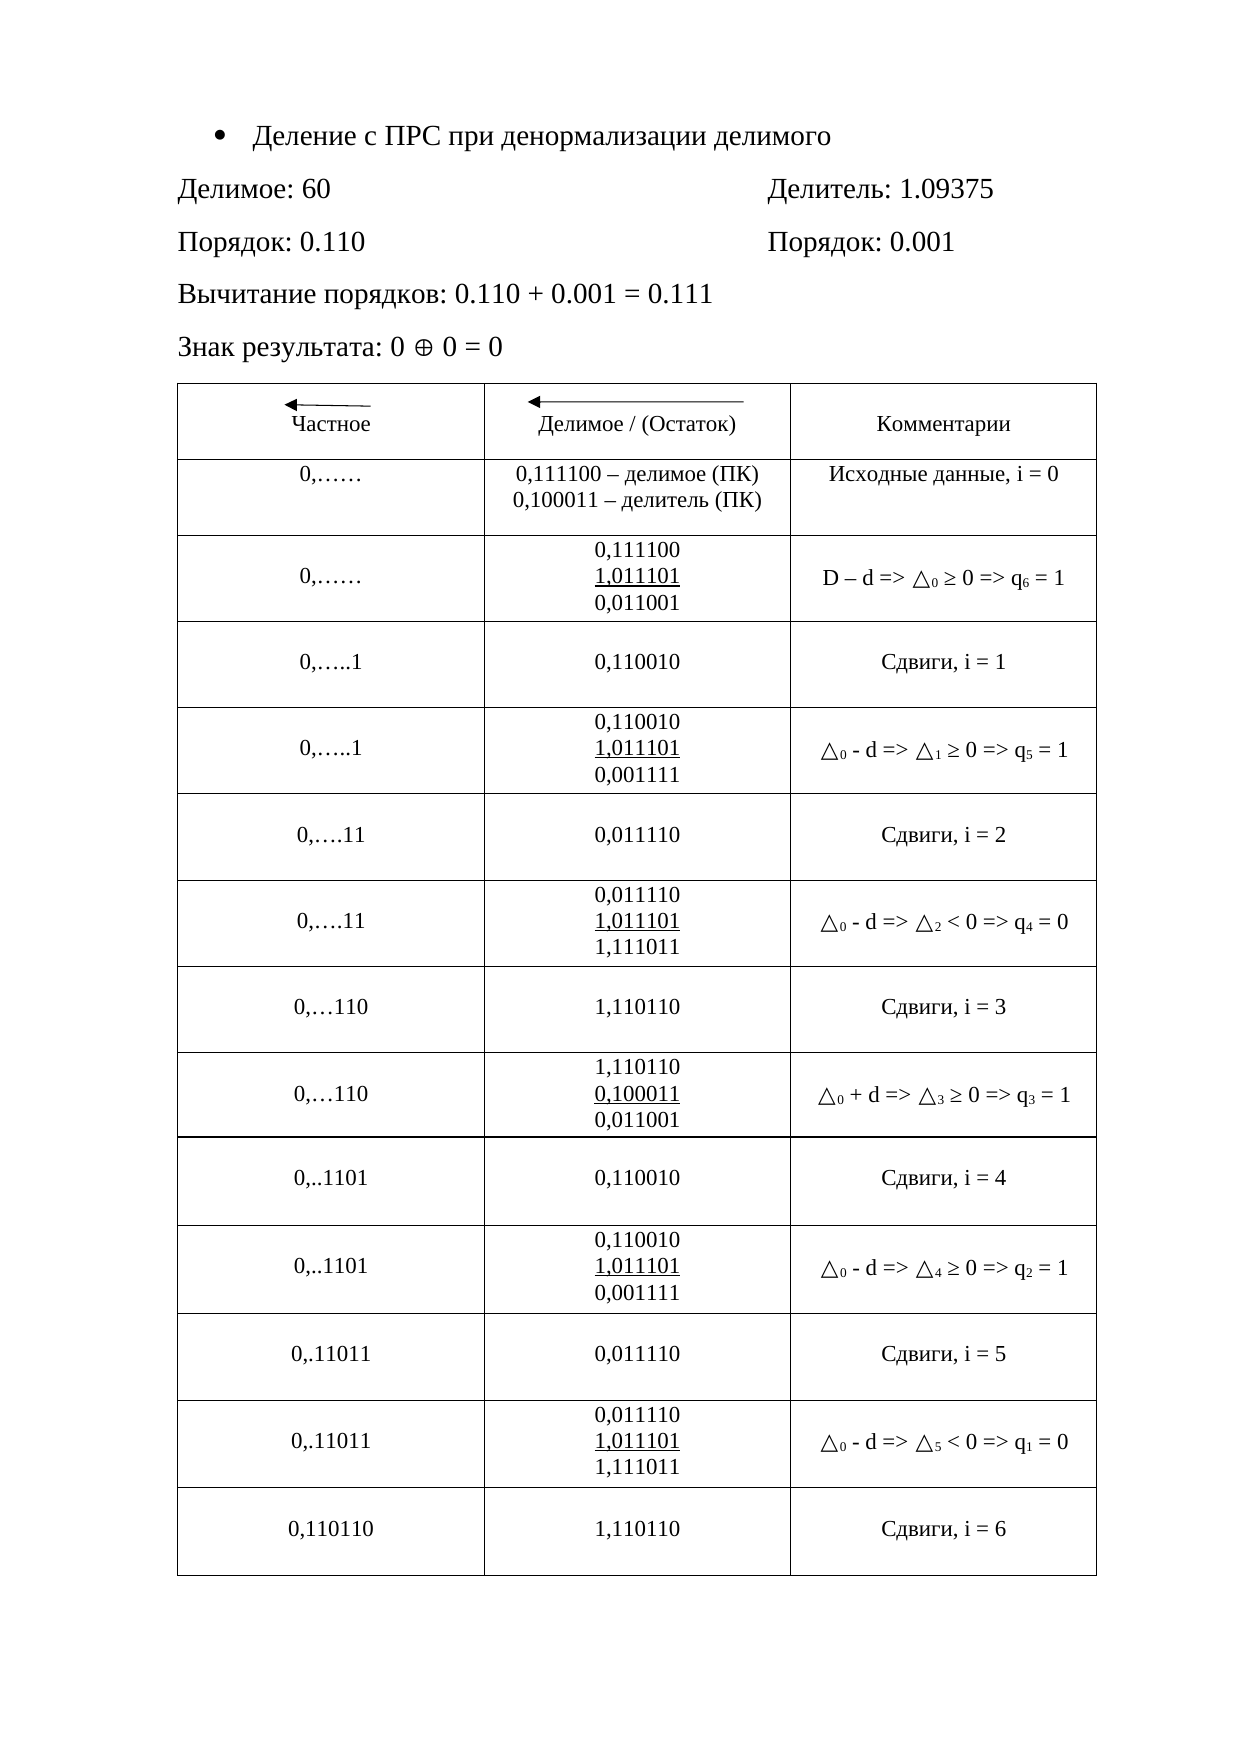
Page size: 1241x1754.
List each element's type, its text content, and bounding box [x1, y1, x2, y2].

table_cell 0,.11011 [178, 1401, 484, 1487]
table_cell 0,110010 1,011101 0,001111 [485, 708, 790, 793]
table_cell 0,….11 [178, 881, 484, 966]
text Порядок: 0.110 Порядок: 0.001 [177, 224, 1152, 257]
table_cell 0,…… [178, 536, 484, 621]
table_cell Исходные данные, i = 0 [791, 460, 1096, 535]
table_cell Сдвиги, i = 4 [791, 1138, 1096, 1225]
table_header Частное [178, 384, 484, 459]
text Знак результата: 0 0 = 0 [177, 329, 1152, 363]
table_cell Сдвиги, i = 1 [791, 622, 1096, 707]
table_cell 0,…110 [178, 967, 484, 1052]
table_cell 1,110110 0,100011 0,011001 [485, 1053, 790, 1136]
table_cell 0,011110 1,011101 1,111011 [485, 1401, 790, 1487]
table_cell 1,110110 [485, 1488, 790, 1575]
table_cell △0 - d => △2 < 0 => q4 = 0 [791, 881, 1096, 966]
table_cell 0,111100 – делимое (ПК) 0,100011 – делитель (ПК) [485, 460, 790, 535]
table_cell △0 - d => △5 < 0 => q1 = 0 [791, 1401, 1096, 1487]
table_cell 0,…..1 [178, 708, 484, 793]
text Делимое: 60 Делитель: 1.09375 [177, 171, 1152, 204]
table_cell △0 + d => △3 ≥ 0 => q3 = 1 [791, 1053, 1096, 1136]
table_cell 0,.11011 [178, 1314, 484, 1399]
table_cell 0,….11 [178, 794, 484, 879]
table_cell 0,…..1 [178, 622, 484, 707]
table_cell 0,110110 [178, 1488, 484, 1575]
table_header Комментарии [791, 384, 1096, 459]
table_cell 1,110110 [485, 967, 790, 1052]
list Деление с ПРС при денормализации делимого [215, 118, 1152, 152]
table_header Делимое / (Остаток) [485, 384, 790, 459]
table_cell 0,..1101 [178, 1226, 484, 1313]
table_cell Сдвиги, i = 2 [791, 794, 1096, 879]
table_cell △0 - d => △4 ≥ 0 => q2 = 1 [791, 1226, 1096, 1313]
table_cell D – d => △0 ≥ 0 => q6 = 1 [791, 536, 1096, 621]
table_cell 0,011110 [485, 1314, 790, 1399]
table_cell 0,011110 [485, 794, 790, 879]
table_cell 0,…… [178, 460, 484, 535]
table_cell 0,111100 1,011101 0,011001 [485, 536, 790, 621]
table_cell 0,110010 [485, 622, 790, 707]
table_cell 0,…110 [178, 1053, 484, 1136]
table_cell 0,110010 [485, 1138, 790, 1225]
table_cell Сдвиги, i = 5 [791, 1314, 1096, 1399]
table_cell 0,..1101 [178, 1138, 484, 1225]
table_cell 0,011110 1,011101 1,111011 [485, 881, 790, 966]
table_cell Сдвиги, i = 3 [791, 967, 1096, 1052]
table_cell 0,110010 1,011101 0,001111 [485, 1226, 790, 1313]
table_cell Сдвиги, i = 6 [791, 1488, 1096, 1575]
table_cell △0 - d => △1 ≥ 0 => q5 = 1 [791, 708, 1096, 793]
text Вычитание порядков: 0.110 + 0.001 = 0.111 [177, 277, 1152, 310]
